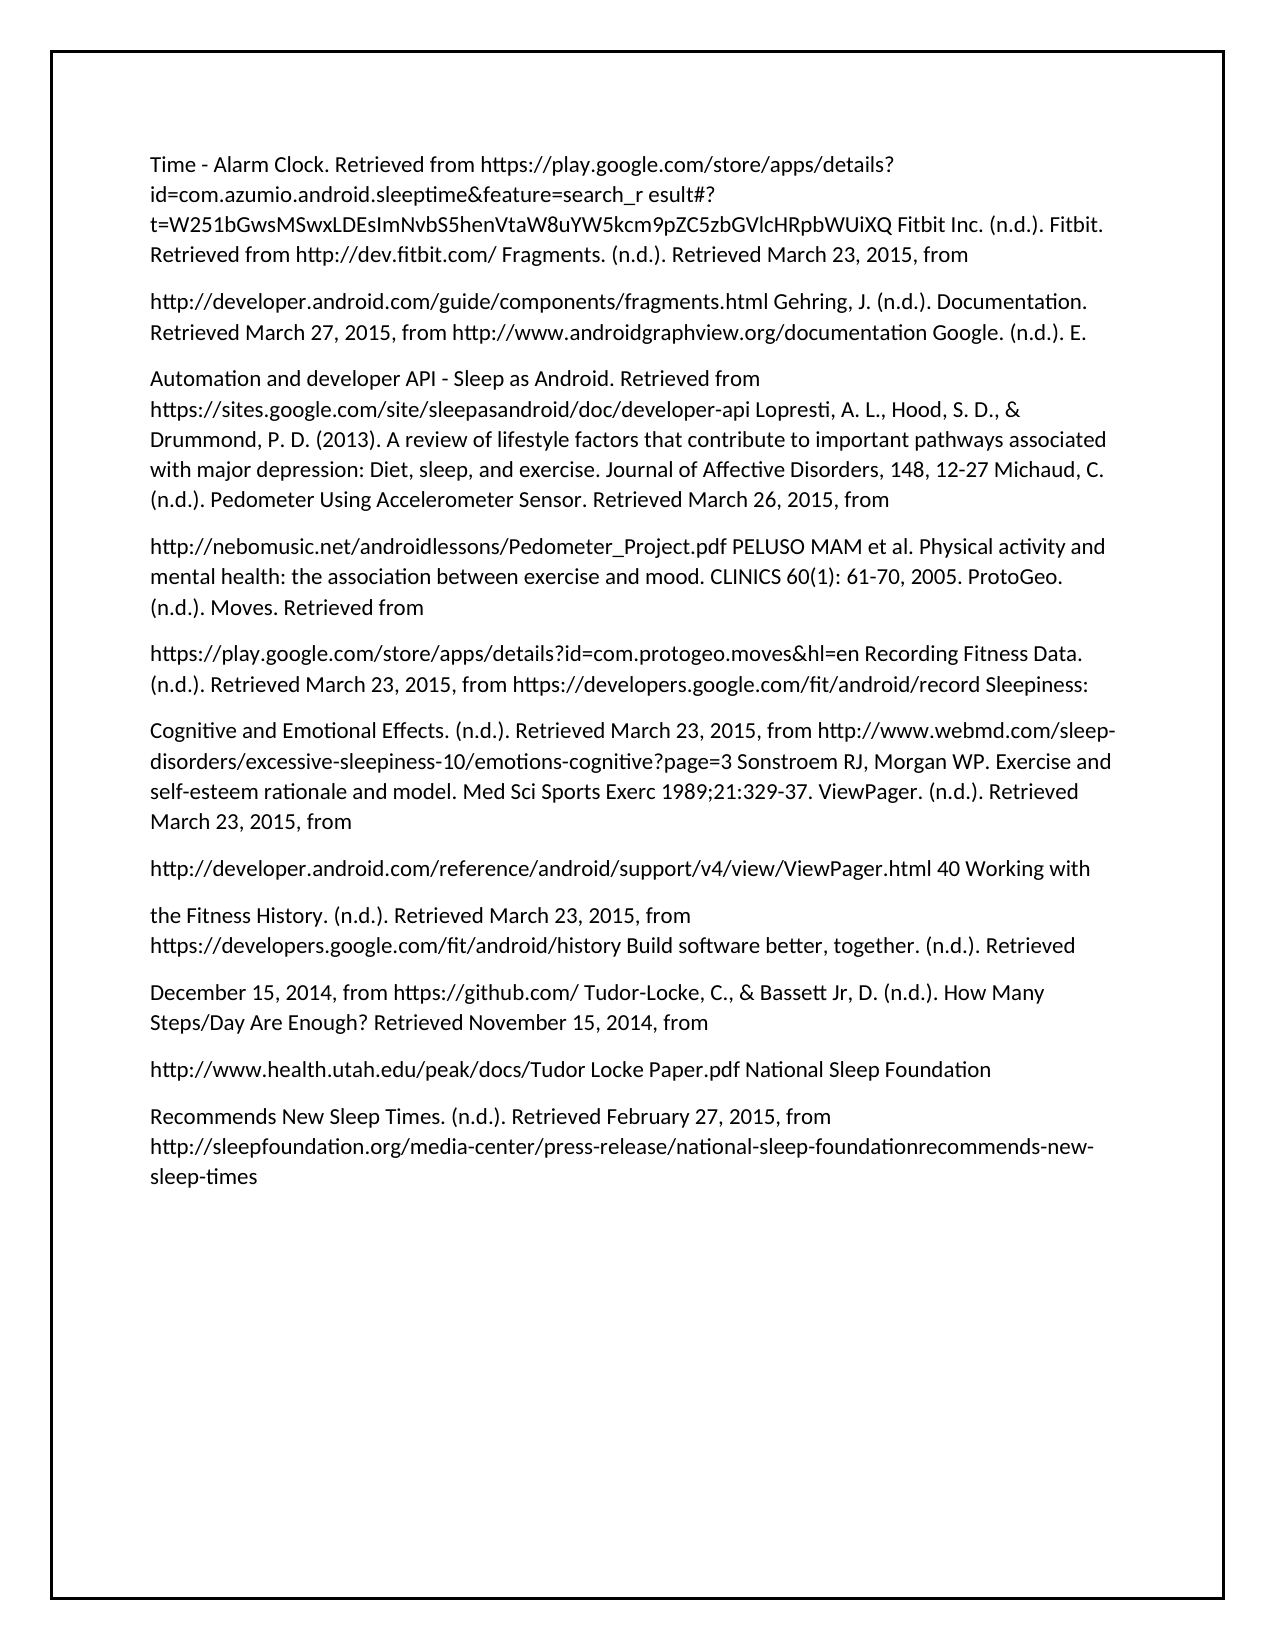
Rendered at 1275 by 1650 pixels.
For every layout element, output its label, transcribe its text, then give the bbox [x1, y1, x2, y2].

text http://www.health.utah.edu/peak/docs/Tudor Locke Paper.pdf National Sleep Foundation [150, 1055, 1125, 1083]
text https://play.google.com/store/apps/details?id=com.protogeo.moves&hl=en Recording Fitness Data. (n.d.). Retrieved March 23, 2015, from https://developers.google.com/fit/android/record Sleepiness: [150, 639, 1125, 698]
text the Fitness History. (n.d.). Retrieved March 23, 2015, from https://developers.google.com/fit/android/history Build software better, together. (n.d.). Retrieved [150, 901, 1125, 959]
text Time - Alarm Clock. Retrieved from https://play.google.com/store/apps/details?id=com.azumio.android.sleeptime&feature=search_r esult#?t=W251bGwsMSwxLDEsImNvbS5henVtaW8uYW5kcm9pZC5zbGVlcHRpbWUiXQ Fitbit Inc. (n.d.). Fitbit. Retrieved from http://dev.fitbit.com/ Fragments. (n.d.). Retrieved March 23, 2015, from [150, 150, 1125, 269]
text December 15, 2014, from https://github.com/ Tudor-Locke, C., & Bassett Jr, D. (n.d.). How Many Steps/Day Are Enough? Retrieved November 15, 2014, from [150, 978, 1125, 1036]
text http://nebomusic.net/androidlessons/Pedometer_Project.pdf PELUSO MAM et al. Physical activity and mental health: the association between exercise and mood. CLINICS 60(1): 61-70, 2005. ProtoGeo. (n.d.). Moves. Retrieved from [150, 532, 1125, 621]
text http://developer.android.com/reference/android/support/v4/view/ViewPager.html 40 Working with [150, 854, 1125, 882]
text Cognitive and Emotional Effects. (n.d.). Retrieved March 23, 2015, from http://www.webmd.com/sleep-disorders/excessive-sleepiness-10/emotions-cognitive?page=3 Sonstroem RJ, Morgan WP. Exercise and self-esteem rationale and model. Med Sci Sports Exerc 1989;21:329-37. ViewPager. (n.d.). Retrieved March 23, 2015, from [150, 717, 1125, 835]
text Automation and developer API - Sleep as Android. Retrieved from https://sites.google.com/site/sleepasandroid/doc/developer-api Lopresti, A. L., Hood, S. D., & Drummond, P. D. (2013). A review of lifestyle factors that contribute to important pathways associated with major depression: Diet, sleep, and exercise. Journal of Affective Disorders, 148, 12-27 Michaud, C. (n.d.). Pedometer Using Accelerometer Sensor. Retrieved March 26, 2015, from [150, 364, 1125, 513]
text Recommends New Sleep Times. (n.d.). Retrieved February 27, 2015, from http://sleepfoundation.org/media-center/press-release/national-sleep-foundationrecommends-new-sleep-times [150, 1102, 1125, 1191]
text http://developer.android.com/guide/components/fragments.html Gehring, J. (n.d.). Documentation. Retrieved March 27, 2015, from http://www.androidgraphview.org/documentation Google. (n.d.). E. [150, 287, 1125, 346]
